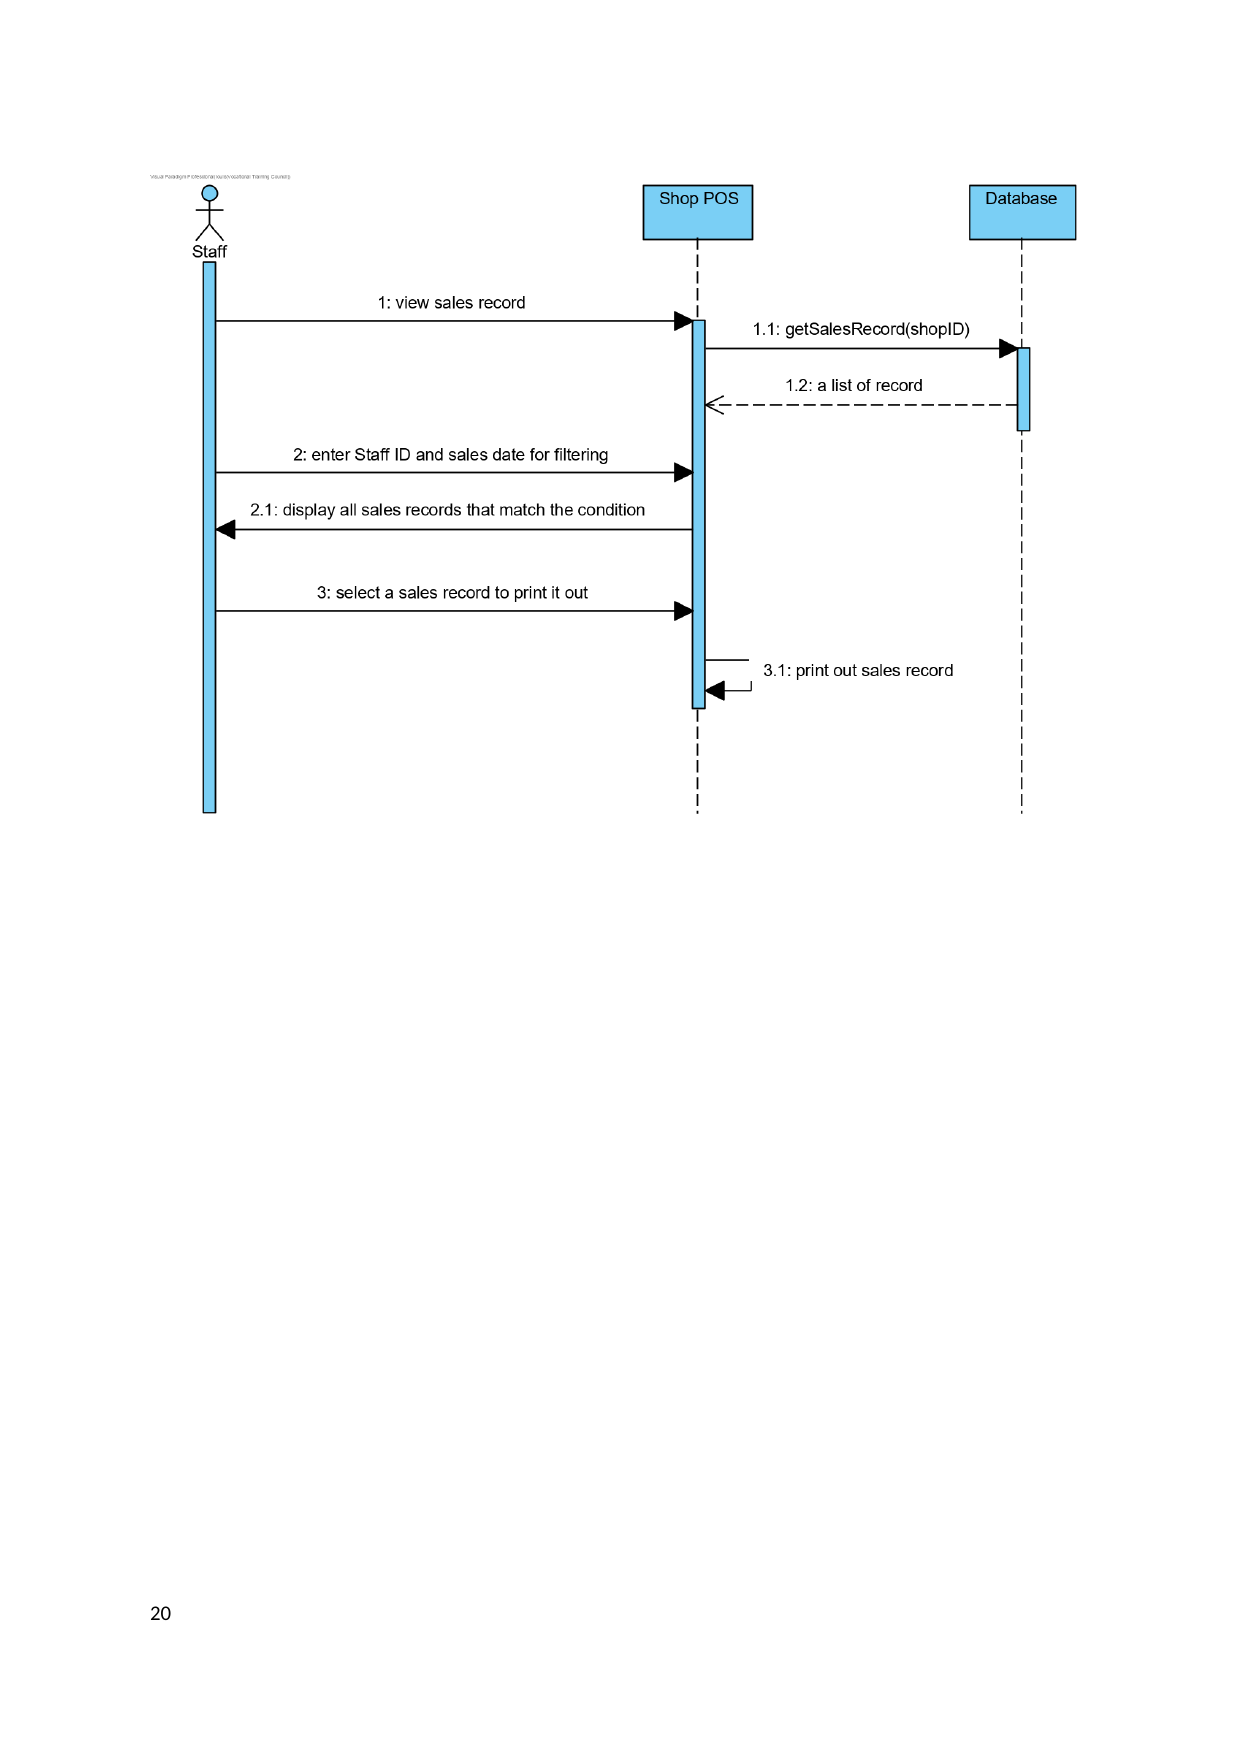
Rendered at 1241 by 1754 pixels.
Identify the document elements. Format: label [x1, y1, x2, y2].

picture [150, 172, 1091, 828]
